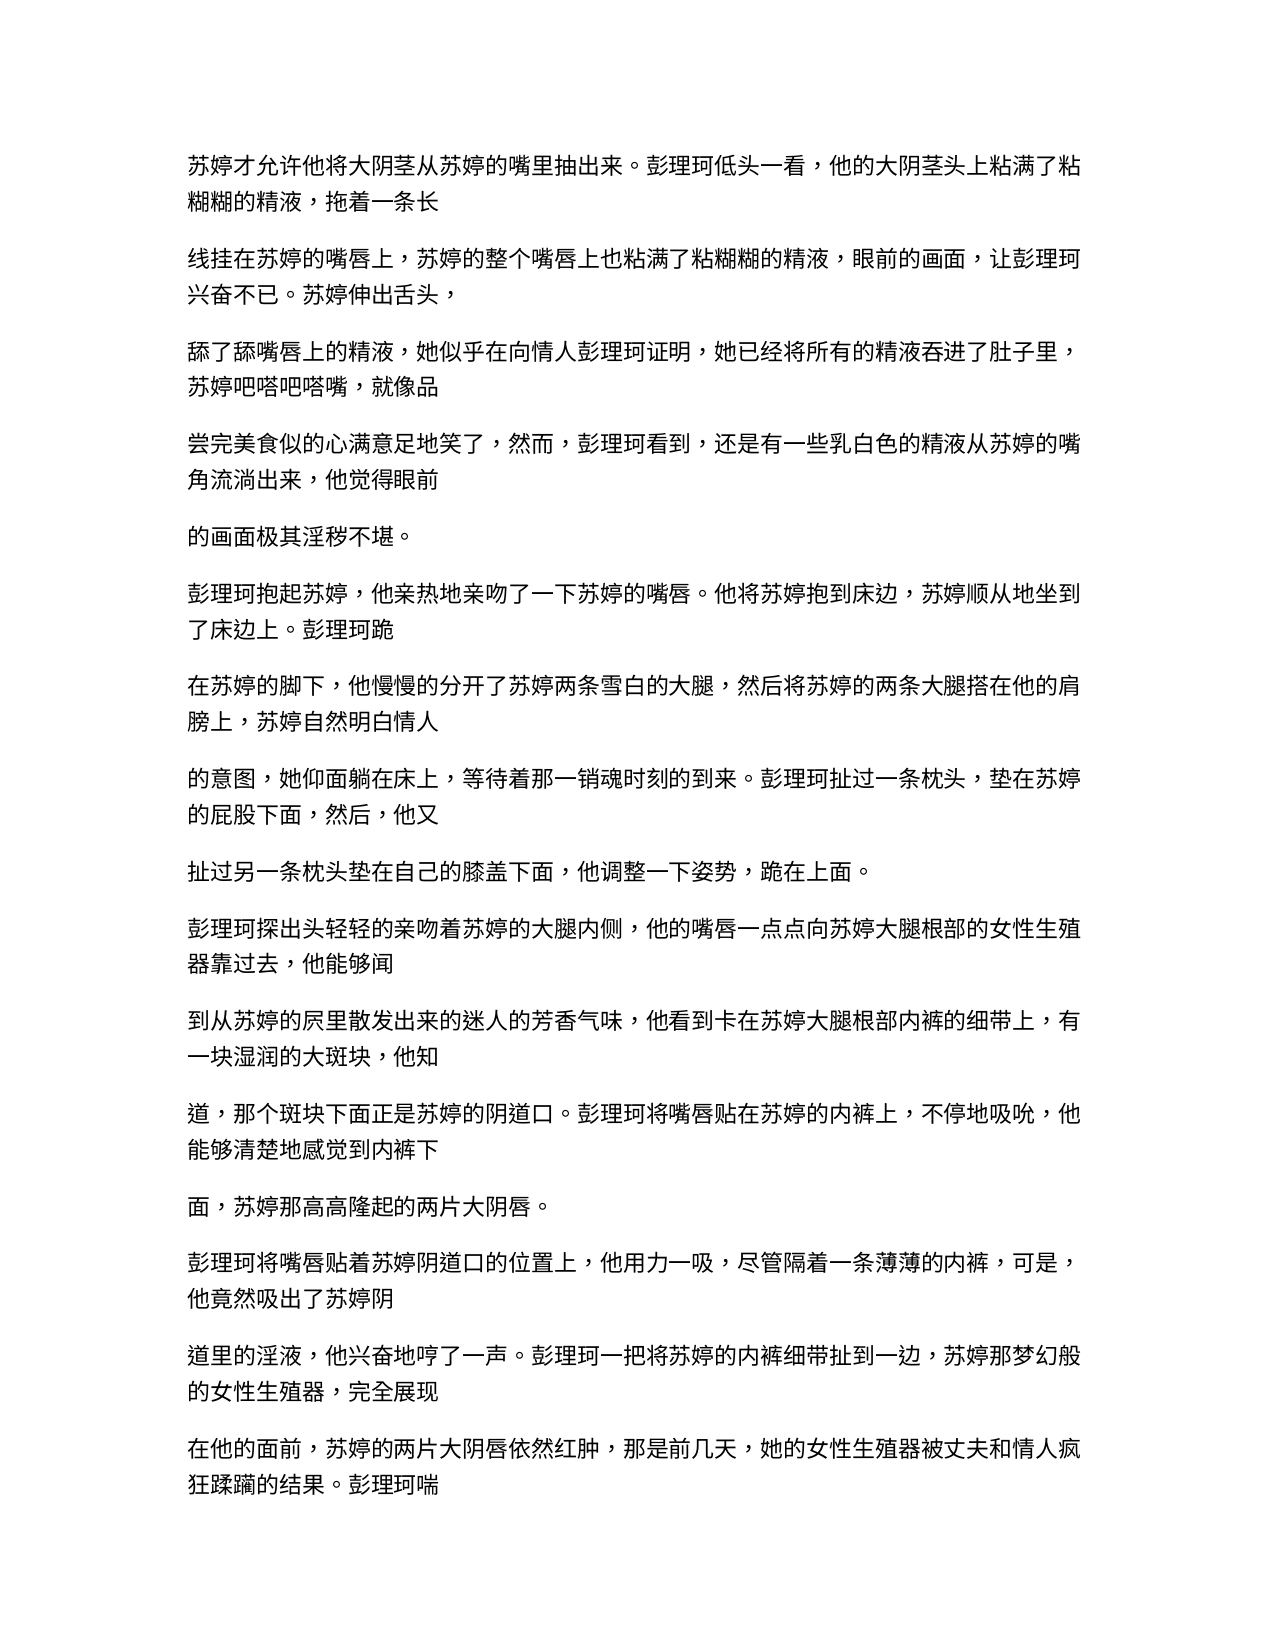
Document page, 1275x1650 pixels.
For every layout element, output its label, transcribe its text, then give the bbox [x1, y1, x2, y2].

text 在苏婷的脚下，他慢慢的分开了苏婷两条雪白的大腿，然后将苏婷的两条大腿搭在他的肩膀上，苏婷自然明白情人 [187, 670, 1087, 737]
text 彭理珂探出头轻轻的亲吻着苏婷的大腿内侧，他的嘴唇一点点向苏婷大腿根部的女性生殖器靠过去，他能够闻 [187, 912, 1087, 980]
text 面，苏婷那高高隆起的两片大阴唇。 [187, 1191, 1087, 1222]
text 到从苏婷的屄里散发出来的迷人的芳香气味，他看到卡在苏婷大腿根部内裤的细带上，有一块湿润的大斑块，他知 [187, 1005, 1087, 1072]
text 彭理珂抱起苏婷，他亲热地亲吻了一下苏婷的嘴唇。他将苏婷抱到床边，苏婷顺从地坐到了床边上。彭理珂跪 [187, 578, 1087, 645]
text 扯过另一条枕头垫在自己的膝盖下面，他调整一下姿势，跪在上面。 [187, 856, 1087, 887]
text 线挂在苏婷的嘴唇上，苏婷的整个嘴唇上也粘满了粘糊糊的精液，眼前的画面，让彭理珂兴奋不已。苏婷伸出舌头， [187, 243, 1087, 310]
text 的画面极其淫秽不堪。 [187, 521, 1087, 552]
text 尝完美食似的心满意足地笑了，然而，彭理珂看到，还是有一些乳白色的精液从苏婷的嘴角流淌出来，他觉得眼前 [187, 428, 1087, 495]
text 舔了舔嘴唇上的精液，她似乎在向情人彭理珂证明，她已经将所有的精液吞进了肚子里，苏婷吧嗒吧嗒嘴，就像品 [187, 335, 1087, 403]
text 苏婷才允许他将大阴茎从苏婷的嘴里抽出来。彭理珂低头一看，他的大阴茎头上粘满了粘糊糊的精液，拖着一条长 [187, 150, 1087, 217]
text 在他的面前，苏婷的两片大阴唇依然红肿，那是前几天，她的女性生殖器被丈夫和情人疯狂蹂躏的结果。彭理珂喘 [187, 1433, 1087, 1500]
text 的意图，她仰面躺在床上，等待着那一销魂时刻的到来。彭理珂扯过一条枕头，垫在苏婷的屁股下面，然后，他又 [187, 763, 1087, 830]
text 道里的淫液，他兴奋地哼了一声。彭理珂一把将苏婷的内裤细带扯到一边，苏婷那梦幻般的女性生殖器，完全展现 [187, 1340, 1087, 1407]
text 道，那个斑块下面正是苏婷的阴道口。彭理珂将嘴唇贴在苏婷的内裤上，不停地吸吮，他能够清楚地感觉到内裤下 [187, 1098, 1087, 1165]
text 彭理珂将嘴唇贴着苏婷阴道口的位置上，他用力一吸，尽管隔着一条薄薄的内裤，可是，他竟然吸出了苏婷阴 [187, 1247, 1087, 1314]
